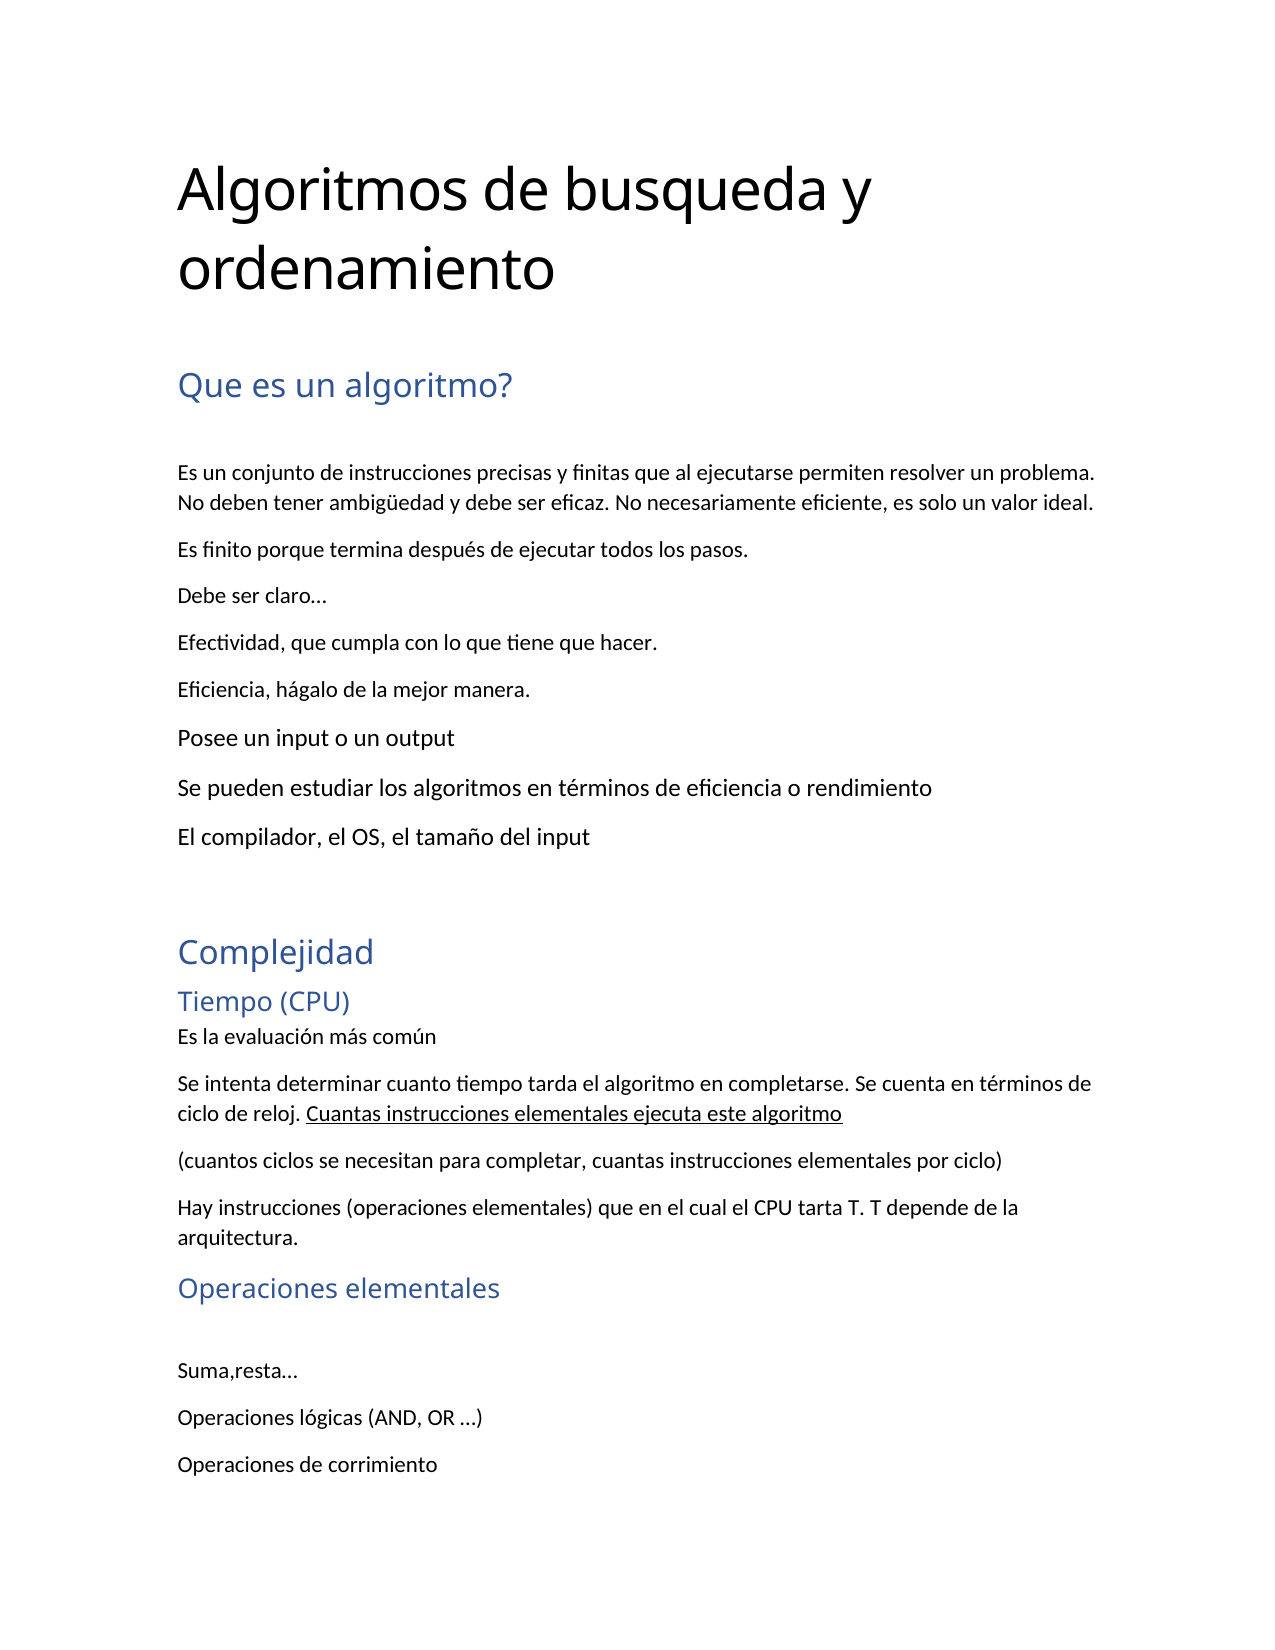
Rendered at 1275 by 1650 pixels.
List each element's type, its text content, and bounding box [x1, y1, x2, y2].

text El compilador, el OS, el tamaño del input [177, 821, 1098, 852]
text Se intenta determinar cuanto tiempo tarda el algoritmo en completarse. Se cuenta en términos de ciclo de reloj. Cuantas instrucciones elementales ejecuta este algoritmo [177, 1069, 1098, 1127]
text Es un conjunto de instrucciones precisas y finitas que al ejecutarse permiten resolver un problema. No deben tener ambigüedad y debe ser eficaz. No necesariamente eficiente, es solo un valor ideal. [177, 458, 1098, 516]
text (cuantos ciclos se necesitan para completar, cuantas instrucciones elementales por ciclo) [177, 1146, 1098, 1174]
text Efectividad, que cumpla con lo que tiene que hacer. [177, 628, 1098, 656]
text Es finito porque termina después de ejecutar todos los pasos. [177, 535, 1098, 563]
text Se pueden estudiar los algoritmos en términos de eficiencia o rendimiento [177, 772, 1098, 802]
subtitle Tiempo (CPU) [177, 982, 1098, 1019]
text Operaciones de corrimiento [177, 1450, 1098, 1478]
title Algoritmos de busqueda y ordenamiento [177, 148, 1098, 307]
text Debe ser claro… [177, 582, 1098, 609]
text Operaciones lógicas (AND, OR …) [177, 1403, 1098, 1431]
subtitle Operaciones elementales [177, 1270, 1098, 1307]
text Posee un input o un output [177, 722, 1098, 753]
subtitle Que es un algoritmo? [177, 362, 1098, 407]
text Suma,resta… [177, 1356, 1098, 1384]
text Es la evaluación más común [177, 1022, 1098, 1050]
text Eficiencia, hágalo de la mejor manera. [177, 675, 1098, 703]
subtitle Complejidad [177, 929, 1098, 974]
text Hay instrucciones (operaciones elementales) que en el cual el CPU tarta T. T depende de la arquitectura. [177, 1193, 1098, 1251]
